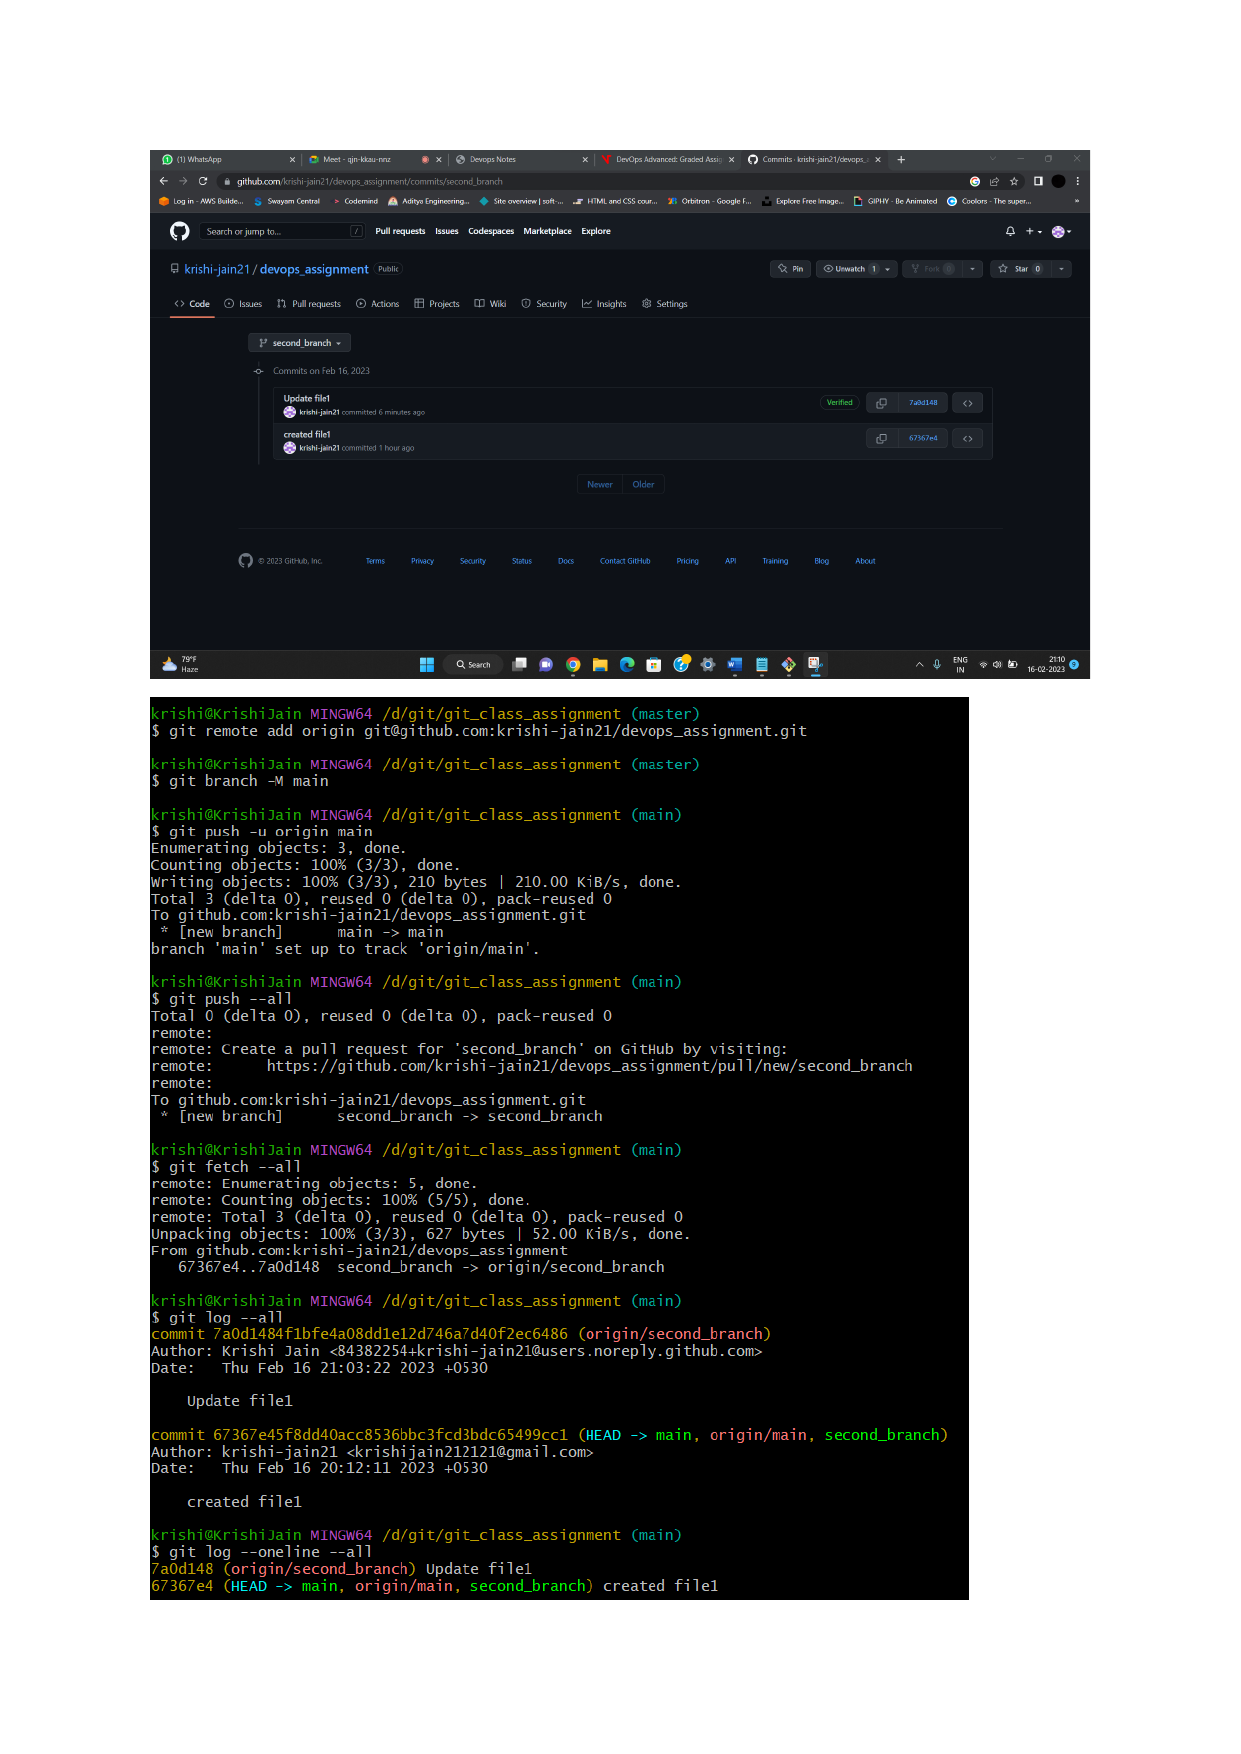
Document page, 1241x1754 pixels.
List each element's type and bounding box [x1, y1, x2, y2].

picture [150, 150, 1091, 679]
picture [150, 697, 969, 1600]
